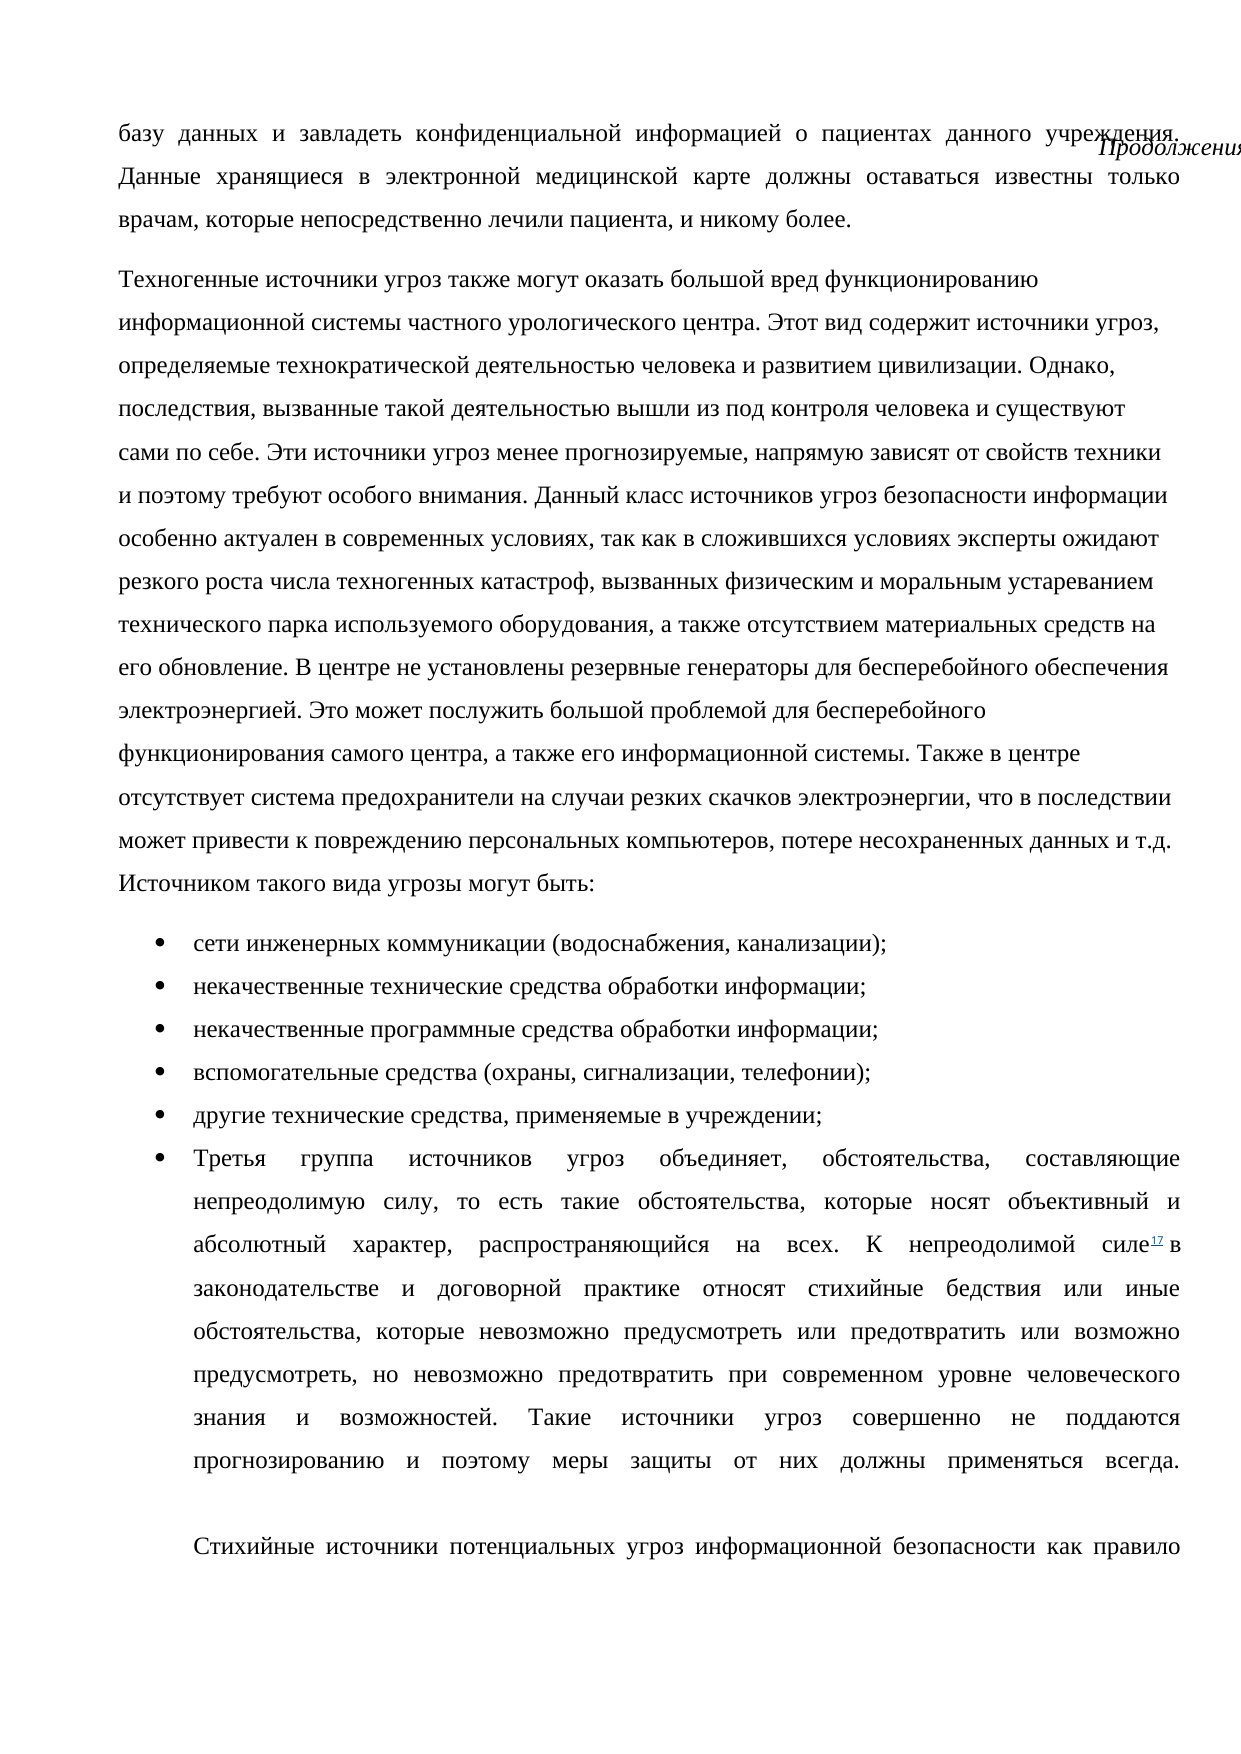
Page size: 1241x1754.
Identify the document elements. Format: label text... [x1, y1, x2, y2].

list вспомогательные средства (охраны, сигнализации, телефонии); [156, 1057, 1181, 1086]
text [118, 118, 1181, 233]
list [156, 1143, 1181, 1560]
list другие технические средства, применяемые в учреждении; [156, 1100, 1181, 1129]
text Техногенные источники угроз также могут оказать большой вред функционированию информационной системы частного урологического центра. Этот вид содержит источники угроз, определяемые технократической деятельностью человека и развитием цивилизации. Однако, последствия, вызванные такой деятельностью вышли из под контроля человека и существуют сами по себе. Эти источники угроз менее прогнозируемые, напрямую зависят от свойств техники и поэтому требуют особого внимания. Данный класс источников угроз безопасности информации особенно актуален в современных условиях, так как в сложившихся условиях эксперты ожидают резкого роста числа техногенных катастроф, вызванных физическим и моральным устареванием технического парка используемого оборудования, а также отсутствием материальных средств на его обновление. В центре не установлены резервные генераторы для бесперебойного обеспечения электроэнергией. Это может послужить большой проблемой для бесперебойного функционирования самого центра, а также его информационной системы. Также в центре отсутствует система предохранители на случаи резких скачков электроэнергии, что в последствии может привести к повреждению персональных компьютеров, потере несохраненных данных и т.д. Источником такого вида угрозы могут быть: [118, 264, 1181, 897]
list некачественные программные средства обработки информации; [156, 1014, 1181, 1043]
list некачественные технические средства обработки информации; [156, 971, 1181, 999]
list сети инженерных коммуникации (водоснабжения, канализации); [156, 928, 1181, 956]
